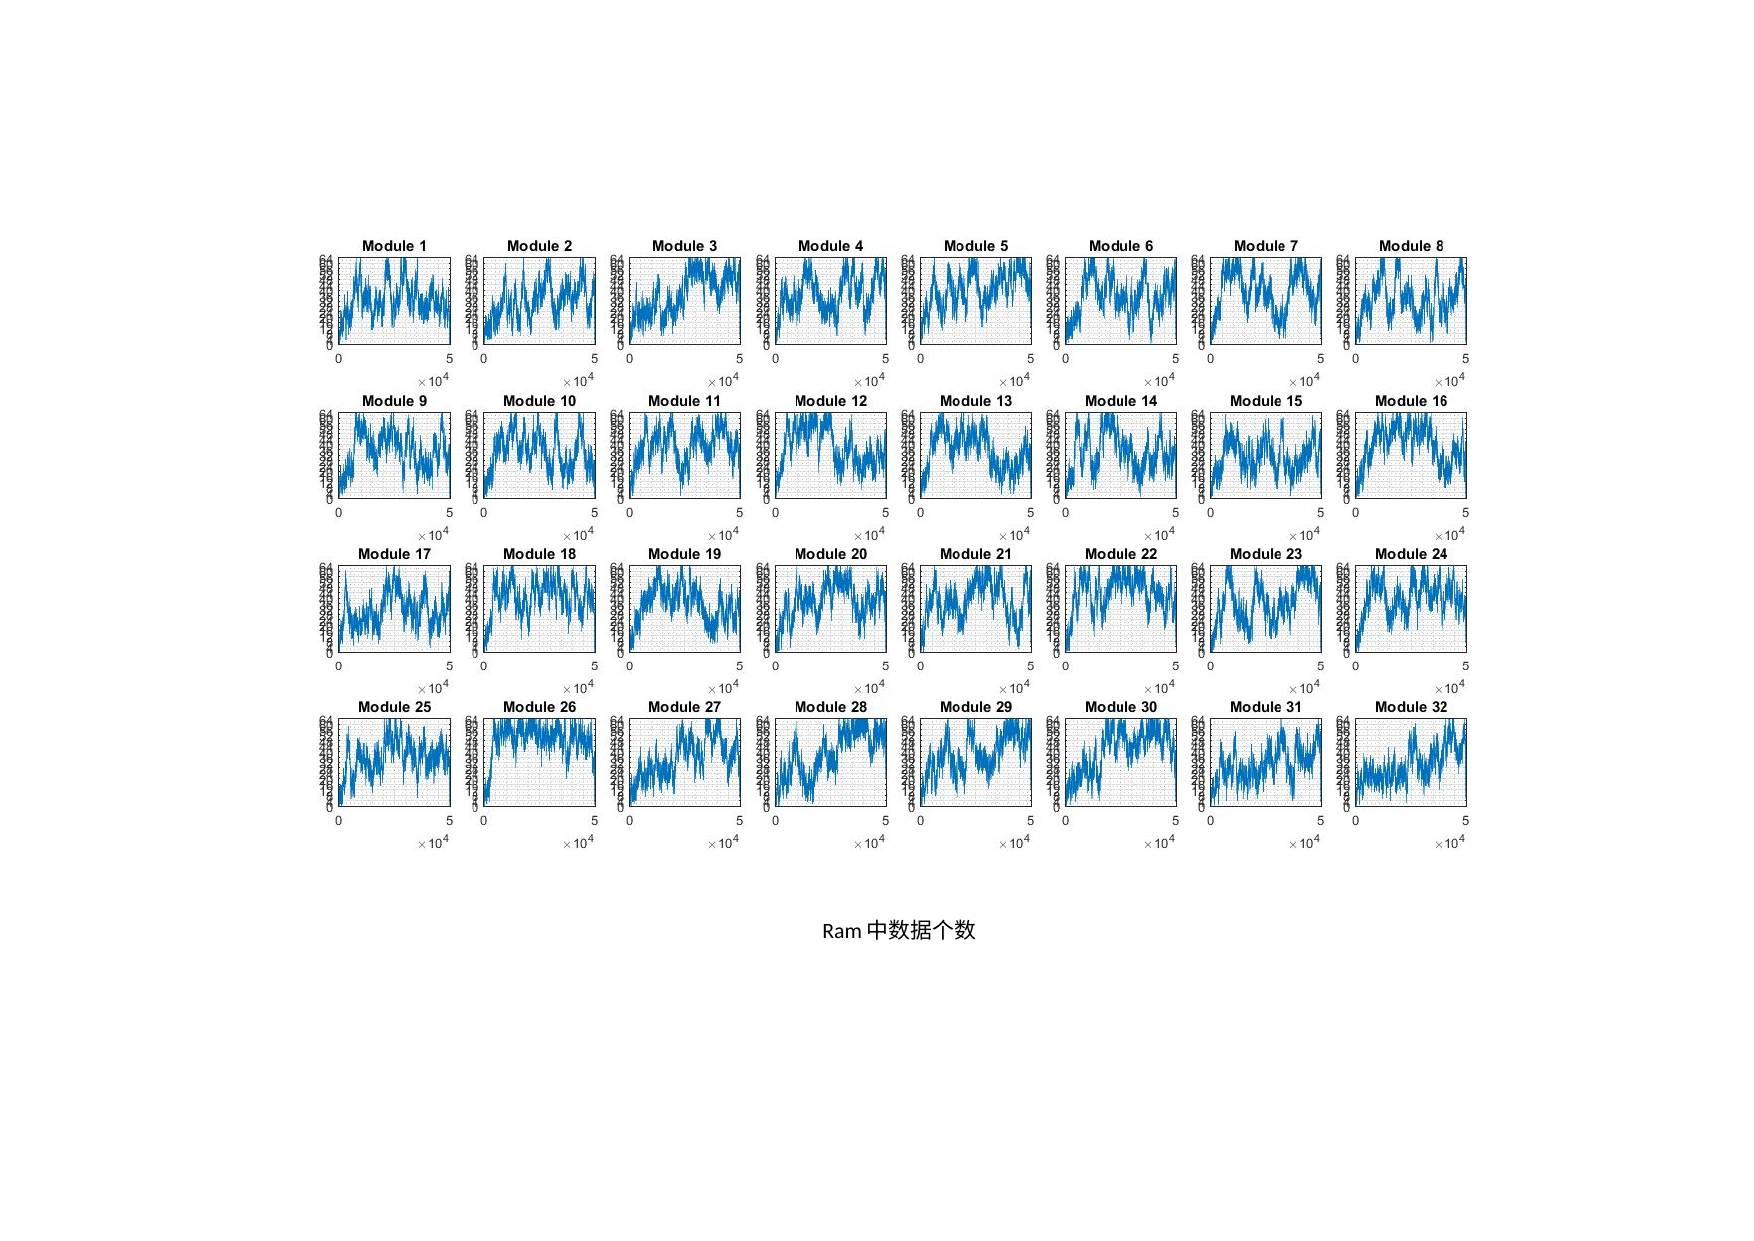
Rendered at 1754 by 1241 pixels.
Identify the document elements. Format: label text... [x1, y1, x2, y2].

picture [150, 197, 1604, 899]
text Ram中数据个数 [150, 913, 1604, 945]
